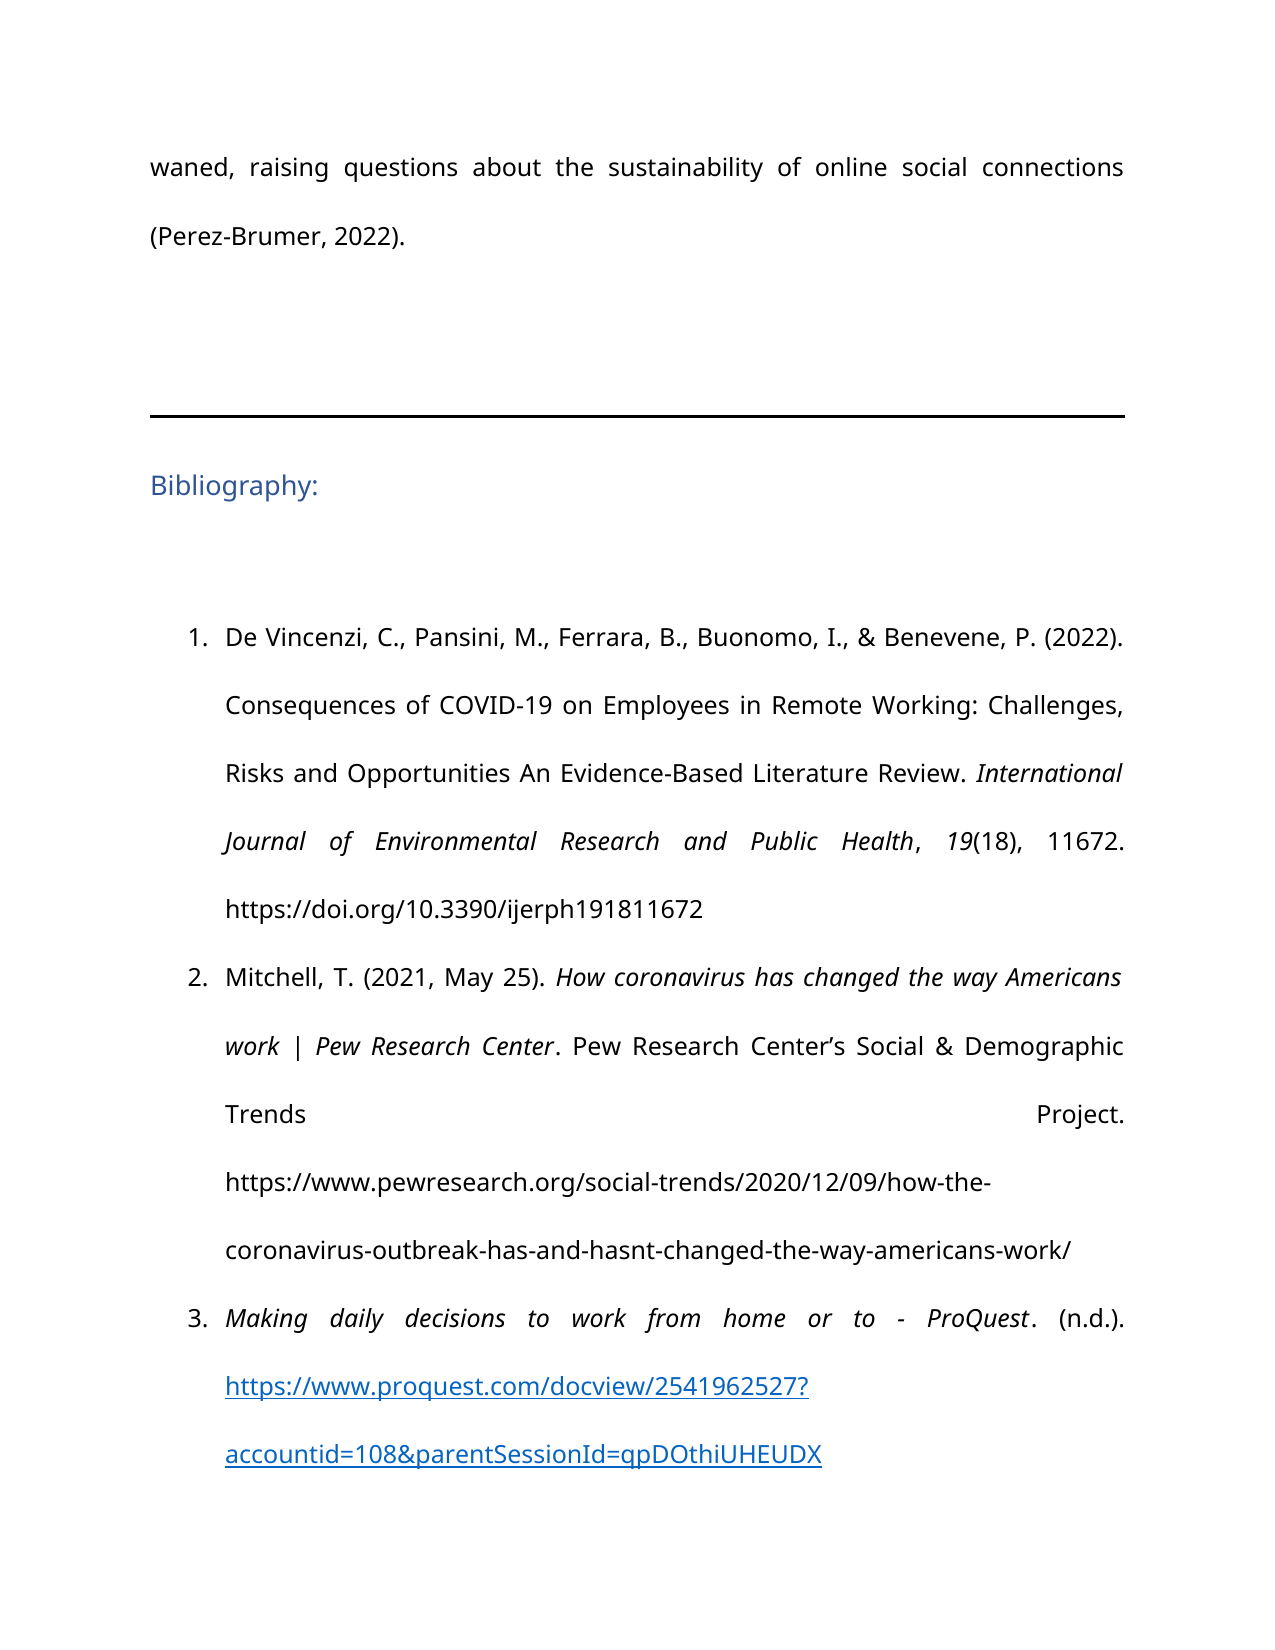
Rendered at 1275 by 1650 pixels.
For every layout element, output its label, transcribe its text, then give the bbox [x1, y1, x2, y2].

list Mitchell, T. (2021, May 25). How coronavirus has changed the way Americans work | Pew Research Center. Pew Research Center’s Social & Demographic Trends Project. https://www.pewresearch.org/social-trends/2020/12/09/how-the-coronavirus-outbreak-has-and-hasnt-changed-the-way-americans-work/ [187, 960, 1125, 1267]
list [187, 1301, 1125, 1471]
subtitle Bibliography: [150, 466, 1125, 503]
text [150, 150, 1125, 252]
list De Vincenzi, C., Pansini, M., Ferrara, B., Buonomo, I., & Benevene, P. (2022). Consequences of COVID-19 on Employees in Remote Working: Challenges, Risks and Opportunities An Evidence-Based Literature Review. International Journal of Environmental Research and Public Health, 19(18), 11672. https://doi.org/10.3390/ijerph191811672 [187, 619, 1125, 926]
